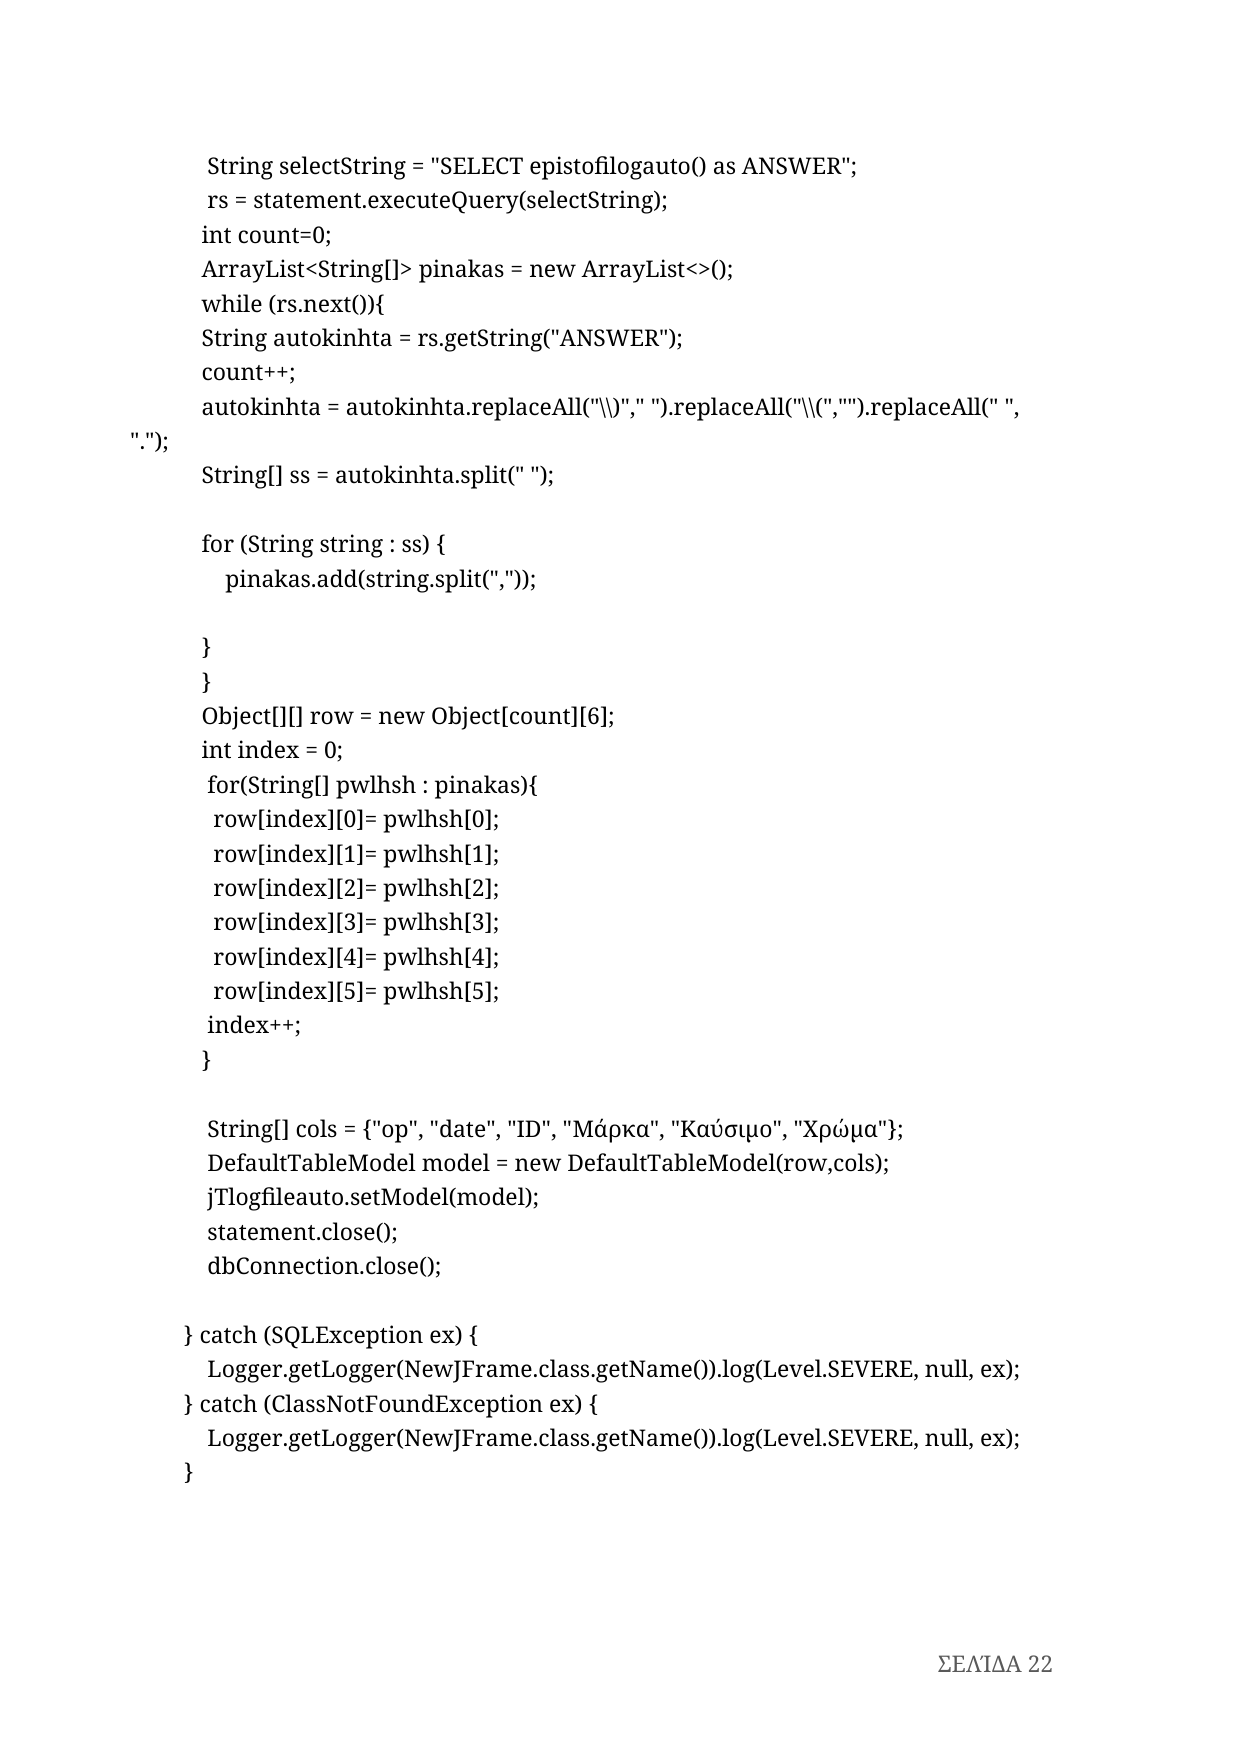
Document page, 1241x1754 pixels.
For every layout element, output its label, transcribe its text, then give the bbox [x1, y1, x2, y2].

text } [130, 631, 1053, 662]
text count++; [130, 356, 1053, 387]
text String[] ss = autokinhta.split(" "); [130, 459, 1053, 491]
text } catch (SQLException ex) { [130, 1319, 1053, 1350]
text } [130, 1456, 1053, 1487]
text jTlogfileauto.setModel(model); [130, 1181, 1053, 1212]
text row[index][4]= pwlhsh[4]; [130, 941, 1053, 972]
text ArrayList<String[]> pinakas = new ArrayList<>(); [130, 253, 1053, 284]
text index++; [130, 1009, 1053, 1041]
text String selectString = "SELECT epistofilogauto() as ANSWER"; [130, 150, 1053, 181]
text for (String string : ss) { [130, 528, 1053, 559]
text for(String[] pwlhsh : pinakas){ [130, 769, 1053, 800]
text String autokinhta = rs.getString("ANSWER"); [130, 322, 1053, 353]
text int index = 0; [130, 734, 1053, 766]
text Logger.getLogger(NewJFrame.class.getName()).log(Level.SEVERE, null, ex); [130, 1422, 1053, 1453]
text row[index][0]= pwlhsh[0]; [130, 803, 1053, 834]
text Object[][] row = new Object[count][6]; [130, 700, 1053, 731]
text } [130, 666, 1053, 697]
text autokinhta = autokinhta.replaceAll("\\)"," ").replaceAll("\\(","").replaceAll(" ", "."); [130, 391, 1053, 456]
text dbConnection.close(); [130, 1250, 1053, 1281]
text statement.close(); [130, 1216, 1053, 1247]
text int count=0; [130, 219, 1053, 250]
text while (rs.next()){ [130, 287, 1053, 319]
text } catch (ClassNotFoundException ex) { [130, 1387, 1053, 1419]
text row[index][5]= pwlhsh[5]; [130, 975, 1053, 1006]
text Logger.getLogger(NewJFrame.class.getName()).log(Level.SEVERE, null, ex); [130, 1353, 1053, 1384]
text pinakas.add(string.split(",")); [130, 562, 1053, 594]
text row[index][3]= pwlhsh[3]; [130, 906, 1053, 937]
text row[index][2]= pwlhsh[2]; [130, 872, 1053, 903]
text String[] cols = {"op", "date", "ID", "Μάρκα", "Καύσιμο", "Χρώμα"}; [130, 1112, 1053, 1144]
text DefaultTableModel model = new DefaultTableModel(row,cols); [130, 1147, 1053, 1178]
text row[index][1]= pwlhsh[1]; [130, 837, 1053, 869]
text } [130, 1044, 1053, 1075]
text rs = statement.executeQuery(selectString); [130, 184, 1053, 216]
